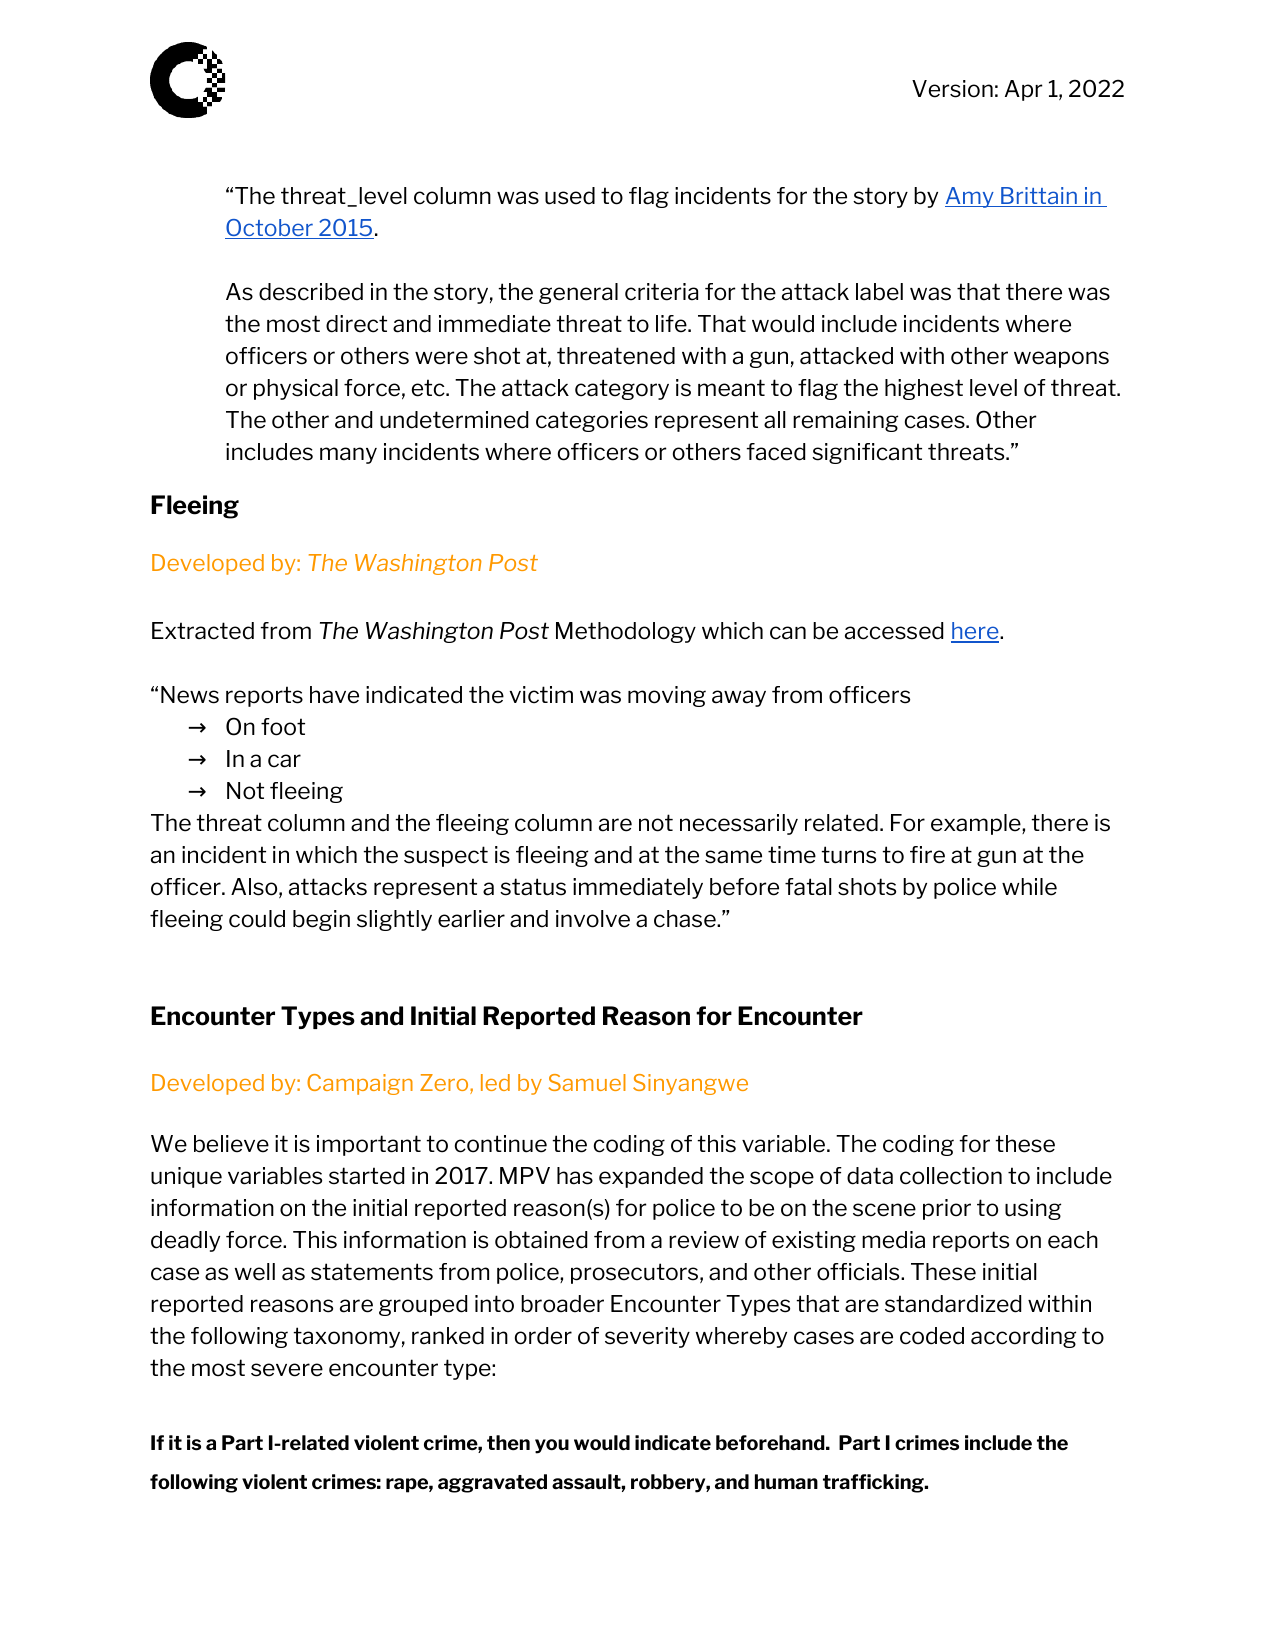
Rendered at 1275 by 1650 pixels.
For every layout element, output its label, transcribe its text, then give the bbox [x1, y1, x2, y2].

text If it is a Part I-related violent crime, then you would indicate beforehand. Part I crimes include the following violent crimes: rape, aggravated assault, robbery, and human trafficking. [150, 1432, 1125, 1494]
text “The threat_level column was used to flag incidents for the story by Amy Brittain in October 2015. [225, 182, 1125, 242]
text Extracted from The Washington Post Methodology which can be accessed here. [150, 617, 1125, 645]
list On foot [187, 713, 1125, 741]
list In a car [187, 745, 1125, 773]
text As described in the story, the general criteria for the attack label was that there was the most direct and immediate threat to life. That would include incidents where officers or others were shot at, threatened with a gun, attacked with other weapons or physical force, etc. The attack category is meant to flag the highest level of threat. The other and undetermined categories represent all remaining cases. Other includes many incidents where officers or others faced significant threats.” [225, 278, 1125, 466]
text We believe it is important to continue the coding of this variable. The coding for these unique variables started in 2017. MPV has expanded the scope of data collection to include information on the initial reported reason(s) for police to be on the scene prior to using deadly force. This information is obtained from a review of existing media reports on each case as well as statements from police, prosecutors, and other officials. These initial reported reasons are grouped into broader Encounter Types that are standardized within the following taxonomy, ranked in order of severity whereby cases are coded according to the most severe encounter type: [150, 1130, 1125, 1382]
list Not fleeing [187, 777, 1125, 805]
text “News reports have indicated the victim was moving away from officers [150, 681, 1125, 709]
picture [150, 42, 226, 118]
subtitle Fleeing [150, 491, 1125, 521]
subtitle Developed by: Campaign Zero, led by Samuel Sinyangwe [150, 1069, 1125, 1097]
subtitle Developed by: The Washington Post [150, 549, 1125, 577]
subtitle Encounter Types and Initial Reported Reason for Encounter [150, 1001, 1125, 1031]
text The threat column and the fleeing column are not necessarily related. For example, there is an incident in which the suspect is fleeing and at the same time turns to fire at gun at the officer. Also, attacks represent a status immediately before fatal shots by police while fleeing could begin slightly earlier and involve a chase.” [150, 809, 1125, 933]
